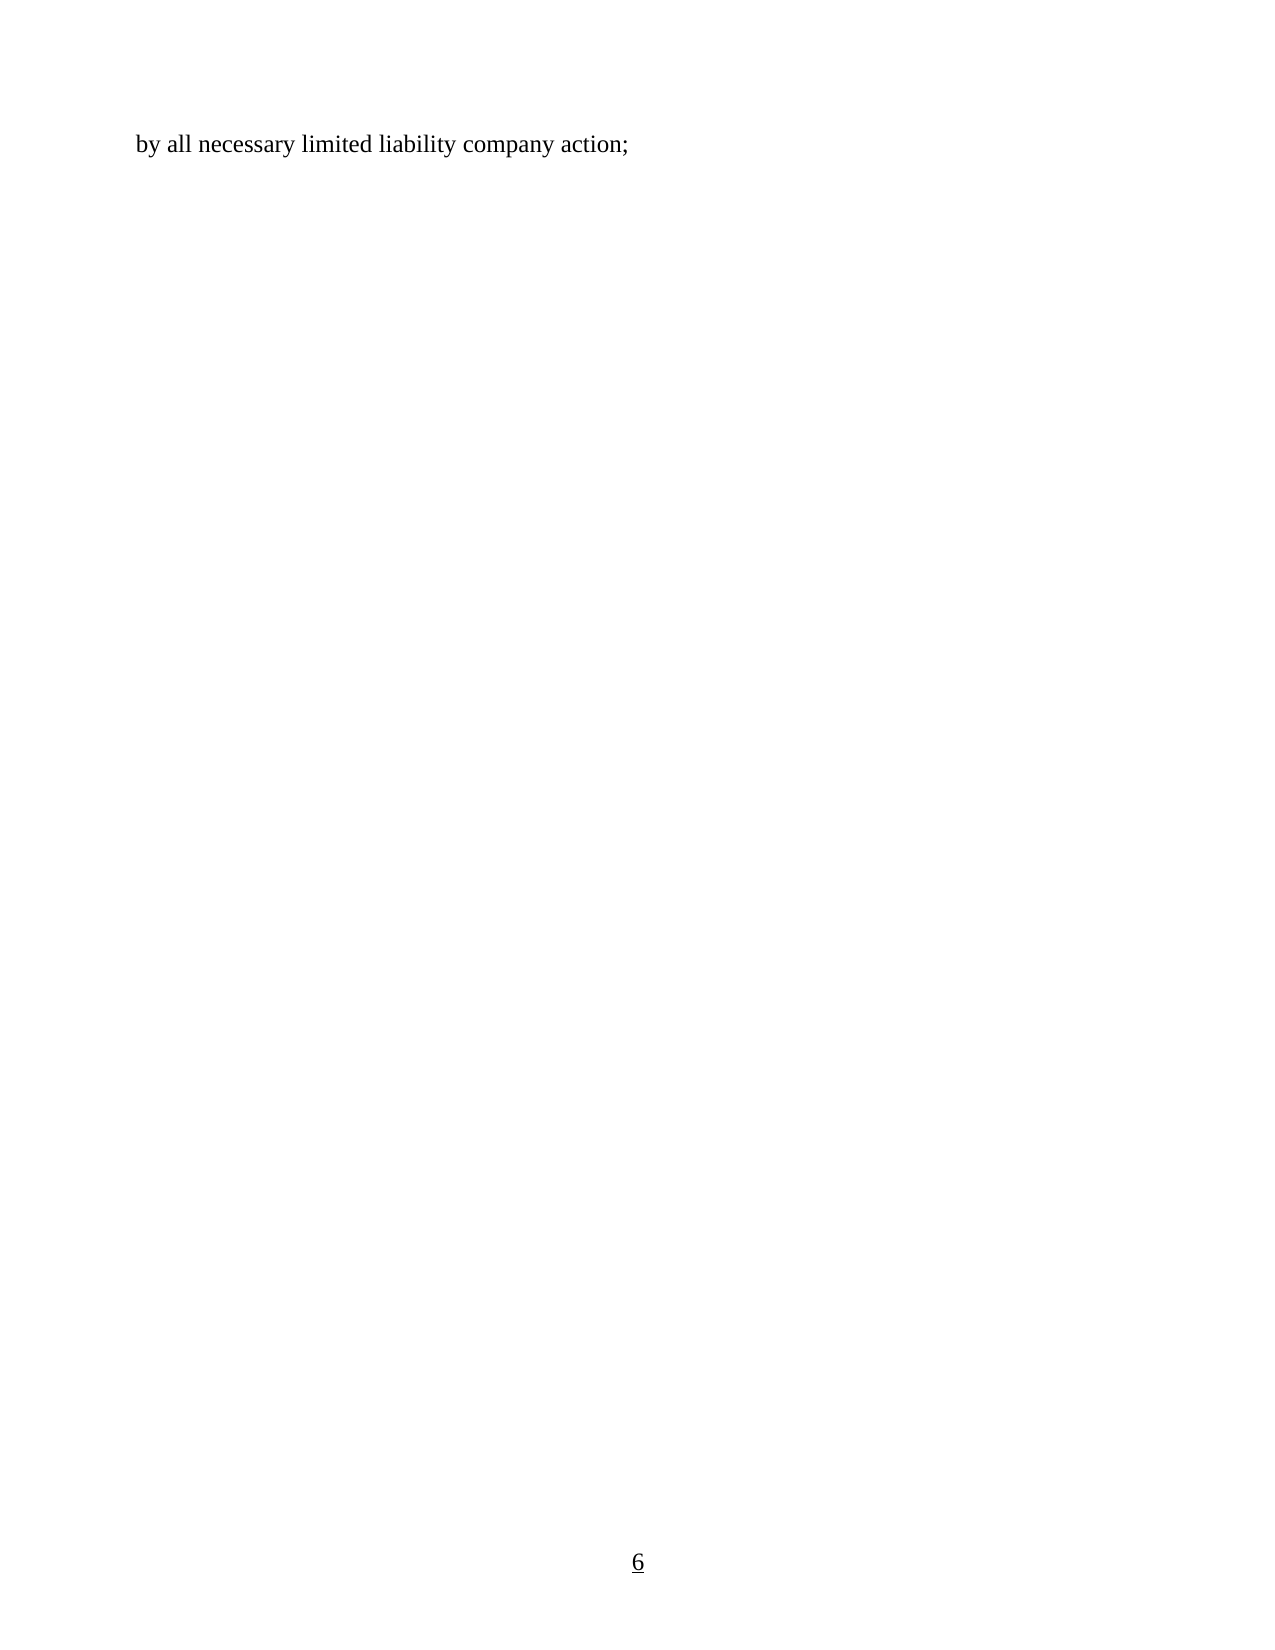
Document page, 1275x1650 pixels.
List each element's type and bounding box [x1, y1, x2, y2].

list [136, 129, 1134, 158]
